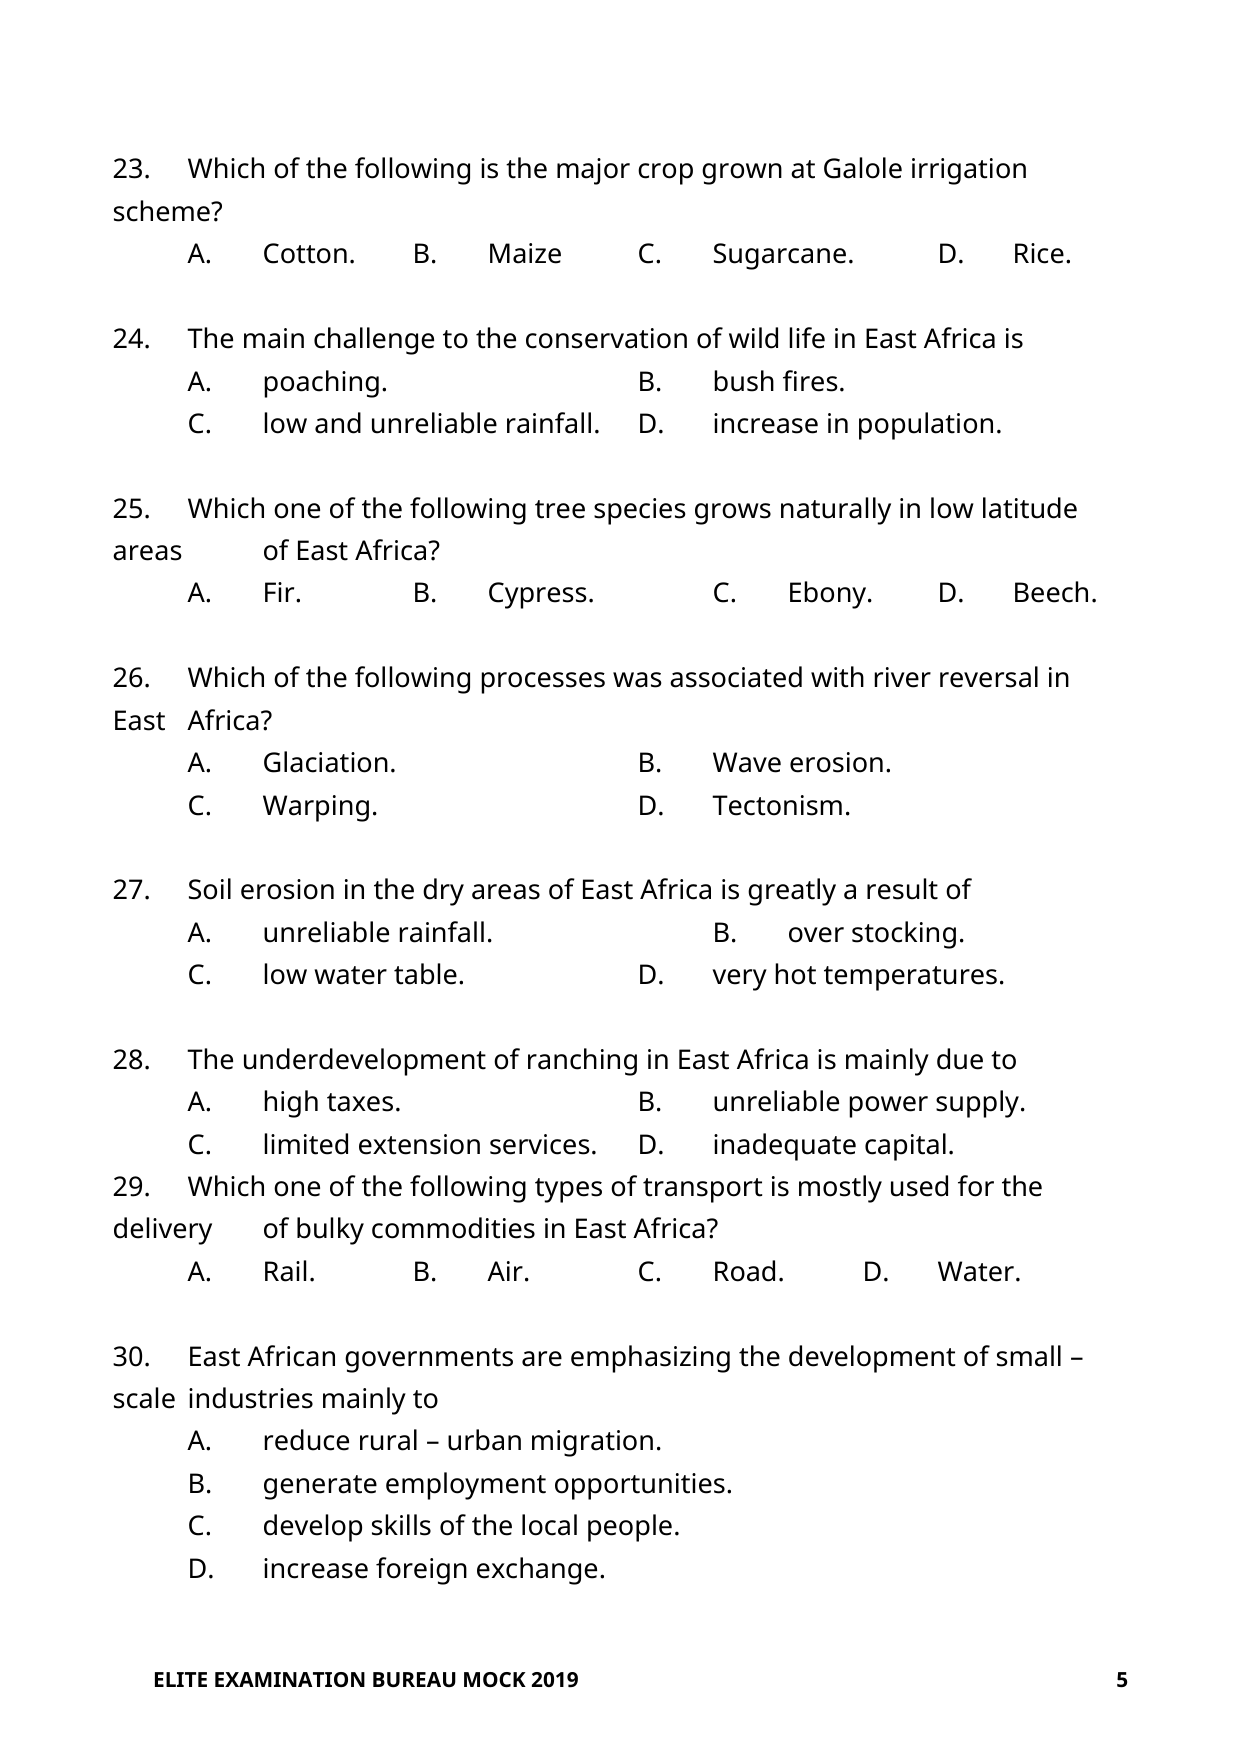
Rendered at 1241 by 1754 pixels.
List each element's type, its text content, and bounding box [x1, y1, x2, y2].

text A. Cotton. B. Maize C. Sugarcane. D. Rice. [112, 235, 1128, 272]
text C. low water table. D. very hot temperatures. [112, 956, 1128, 992]
text C. Warping. D. Tectonism. [112, 786, 1128, 823]
text 23. Which of the following is the major crop grown at Galole irrigation scheme? [112, 150, 1128, 229]
text D. increase foreign exchange. [112, 1549, 1128, 1586]
text C. low and unreliable rainfall. D. increase in population. [112, 404, 1128, 441]
text B. generate employment opportunities. [112, 1464, 1128, 1501]
text A. poaching. B. bush fires. [112, 362, 1128, 399]
text 28. The underdevelopment of ranching in East Africa is mainly due to [112, 1040, 1128, 1077]
text A. Glaciation. B. Wave erosion. [112, 743, 1128, 780]
text A. high taxes. B. unreliable power supply. [112, 1083, 1128, 1119]
text 27. Soil erosion in the dry areas of East Africa is greatly a result of [112, 871, 1128, 908]
text A. Fir. B. Cypress. C. Ebony. D. Beech. [112, 574, 1128, 611]
text A. Rail. B. Air. C. Road. D. Water. [112, 1252, 1128, 1289]
text 25. Which one of the following tree species grows naturally in low latitude areas of East Africa? [112, 489, 1128, 568]
text 29. Which one of the following types of transport is mostly used for the delivery of bulky commodities in East Africa? [112, 1167, 1128, 1247]
text 26. Which of the following processes was associated with river reversal in East Africa? [112, 659, 1128, 738]
text C. develop skills of the local people. [112, 1507, 1128, 1543]
text 30. East African governments are emphasizing the development of small – scale industries mainly to [112, 1337, 1128, 1416]
text 24. The main challenge to the conservation of wild life in East Africa is [112, 319, 1128, 356]
text A. reduce rural – urban migration. [112, 1422, 1128, 1459]
text C. limited extension services. D. inadequate capital. [112, 1125, 1128, 1162]
text A. unreliable rainfall. B. over stocking. [112, 913, 1128, 950]
